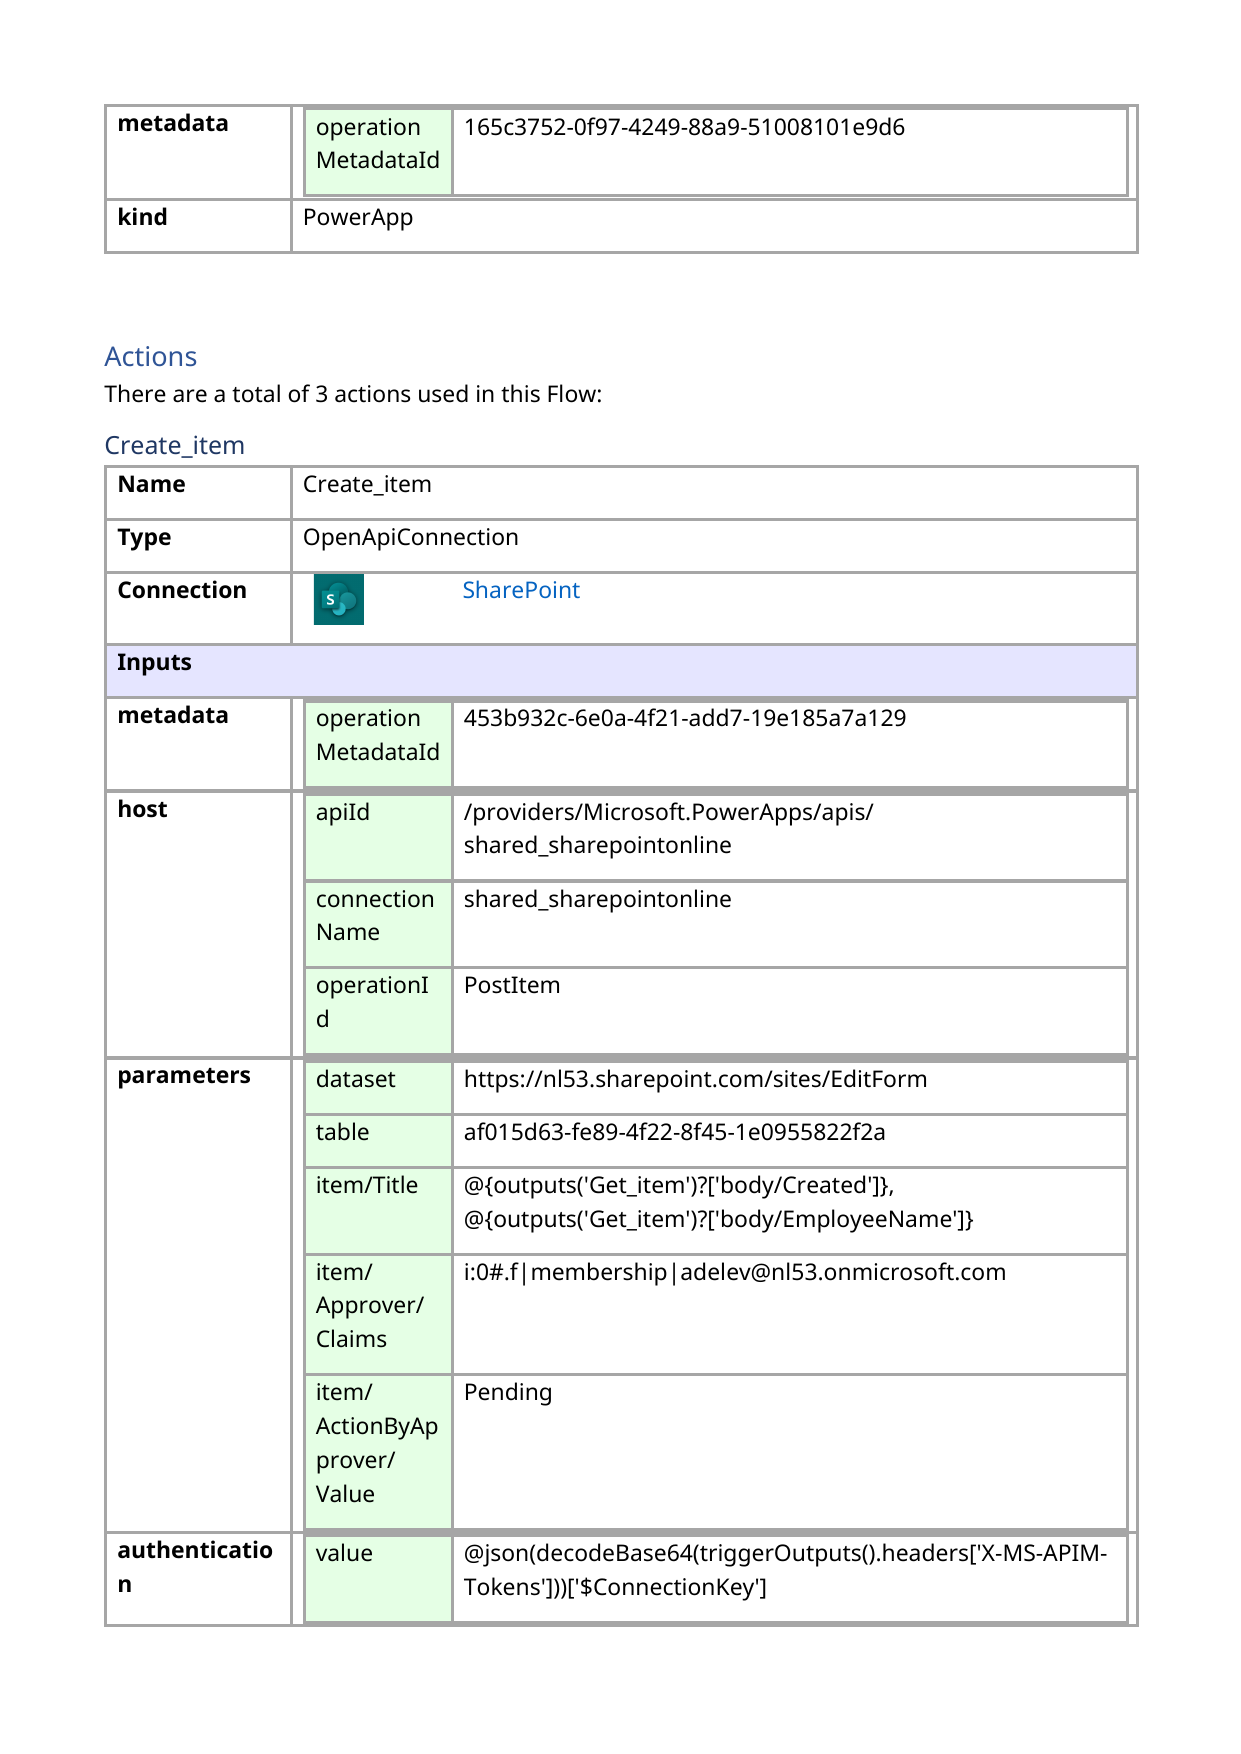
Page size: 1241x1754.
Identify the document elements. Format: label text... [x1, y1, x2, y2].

table_cell [293, 107, 303, 197]
table_cell parameters [107, 1060, 290, 1531]
table_cell host [107, 793, 290, 1056]
table_cell [454, 703, 1126, 786]
table_cell [454, 1116, 1126, 1166]
table_cell [293, 1060, 303, 1531]
table_cell [454, 110, 1126, 194]
table_cell [454, 1376, 1126, 1528]
table_header Name [107, 468, 290, 518]
table_cell metadata [107, 699, 290, 789]
table_cell [1129, 793, 1136, 1056]
table_cell kind [107, 201, 290, 251]
table_cell [454, 1537, 1126, 1621]
table_cell Connection [107, 574, 290, 643]
table_cell Type [107, 521, 290, 571]
table_cell [1129, 1060, 1136, 1531]
table_cell [454, 796, 1126, 879]
table_cell [293, 574, 1136, 643]
table_cell [1129, 699, 1136, 789]
table_cell [454, 883, 1126, 966]
subtitle Create_item [104, 428, 1136, 462]
subtitle Actions [104, 338, 1136, 375]
table_header Create_item [293, 468, 1136, 518]
table_cell OpenApiConnection [293, 521, 1136, 571]
table_cell [454, 969, 1126, 1053]
table_cell [293, 1534, 303, 1624]
table_cell [454, 1256, 1126, 1373]
table_cell Inputs [107, 646, 1136, 696]
table_cell authentication [107, 1534, 290, 1624]
table_cell [293, 793, 303, 1056]
text There are a total of 3 actions used in this Flow: [104, 378, 1136, 409]
table_cell [1129, 107, 1136, 197]
table_cell [454, 1169, 1126, 1253]
table_cell [293, 699, 303, 789]
table_cell [1129, 1534, 1136, 1624]
table_cell PowerApp [293, 201, 1136, 251]
table_cell [454, 1063, 1126, 1113]
table_cell metadata [107, 107, 290, 197]
